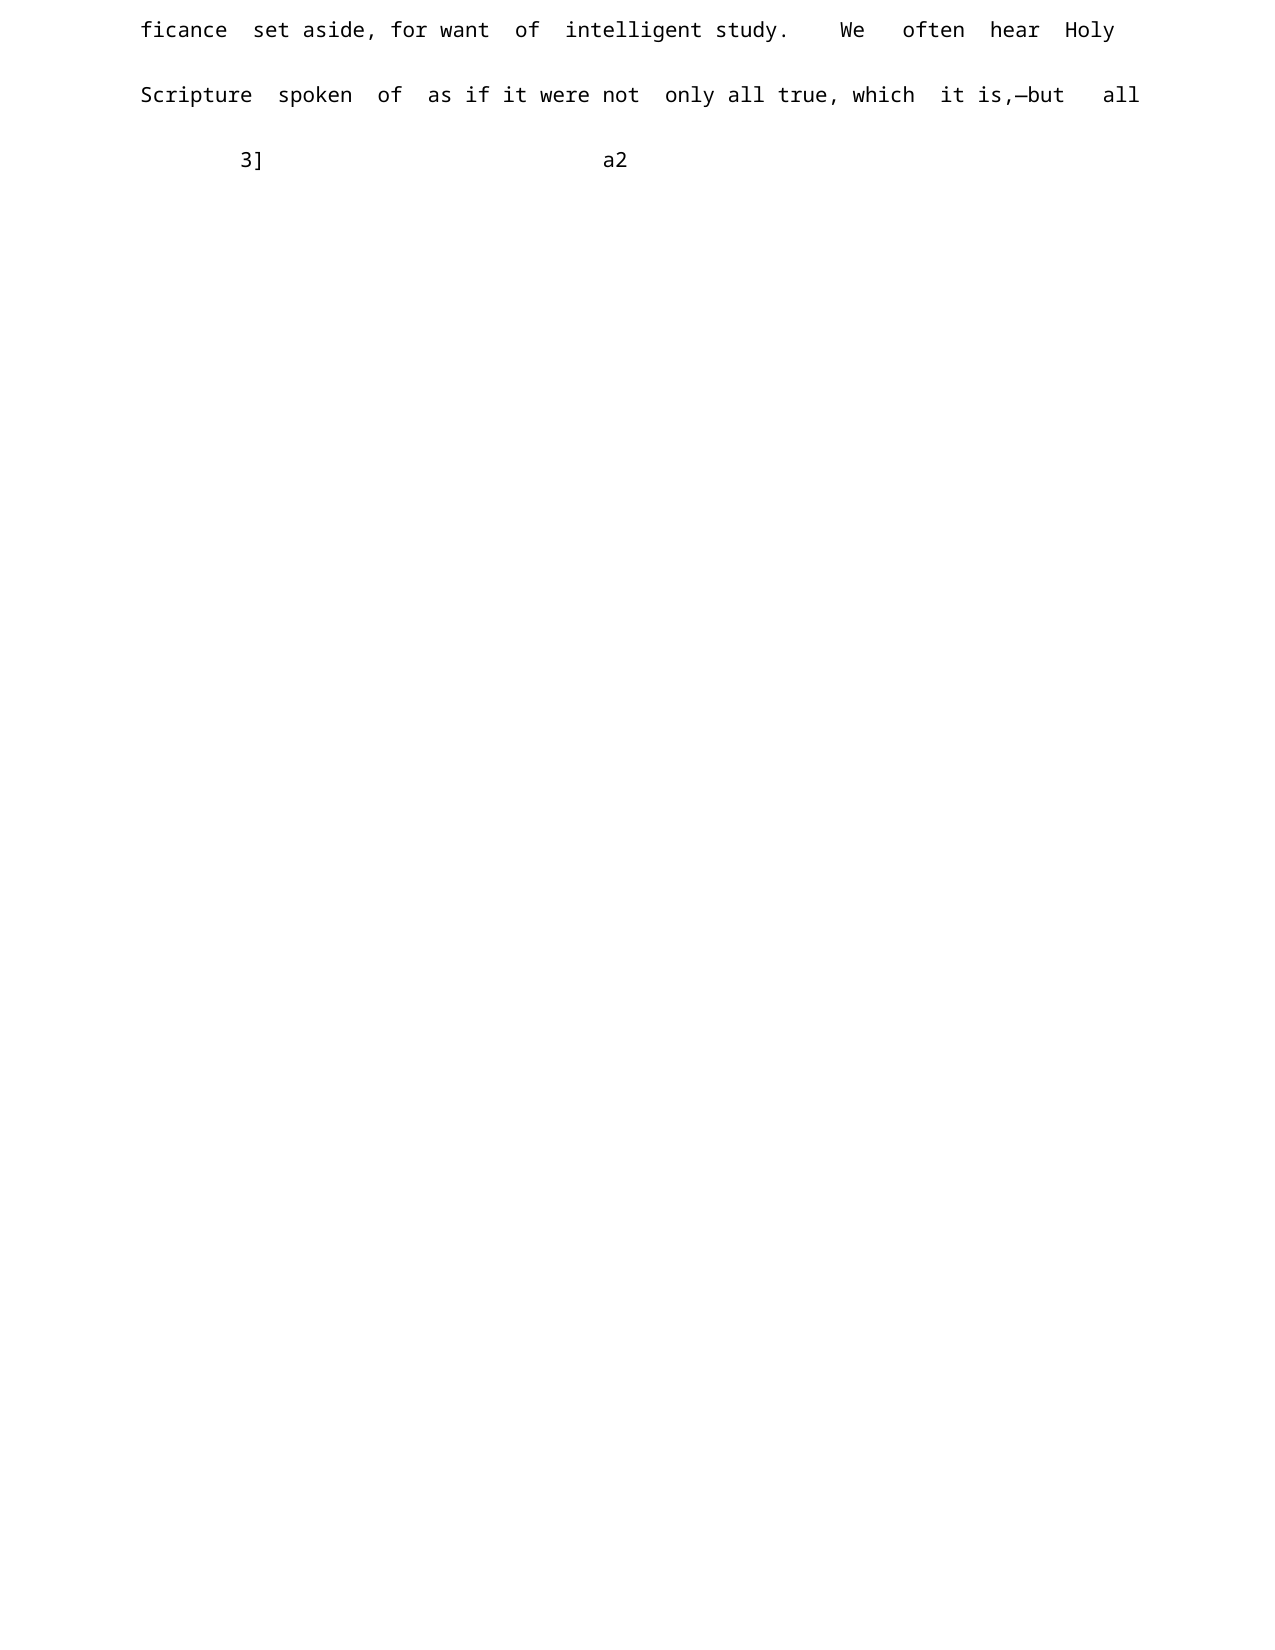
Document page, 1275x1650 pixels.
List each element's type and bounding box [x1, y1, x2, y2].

text [15, 15, 1260, 1149]
